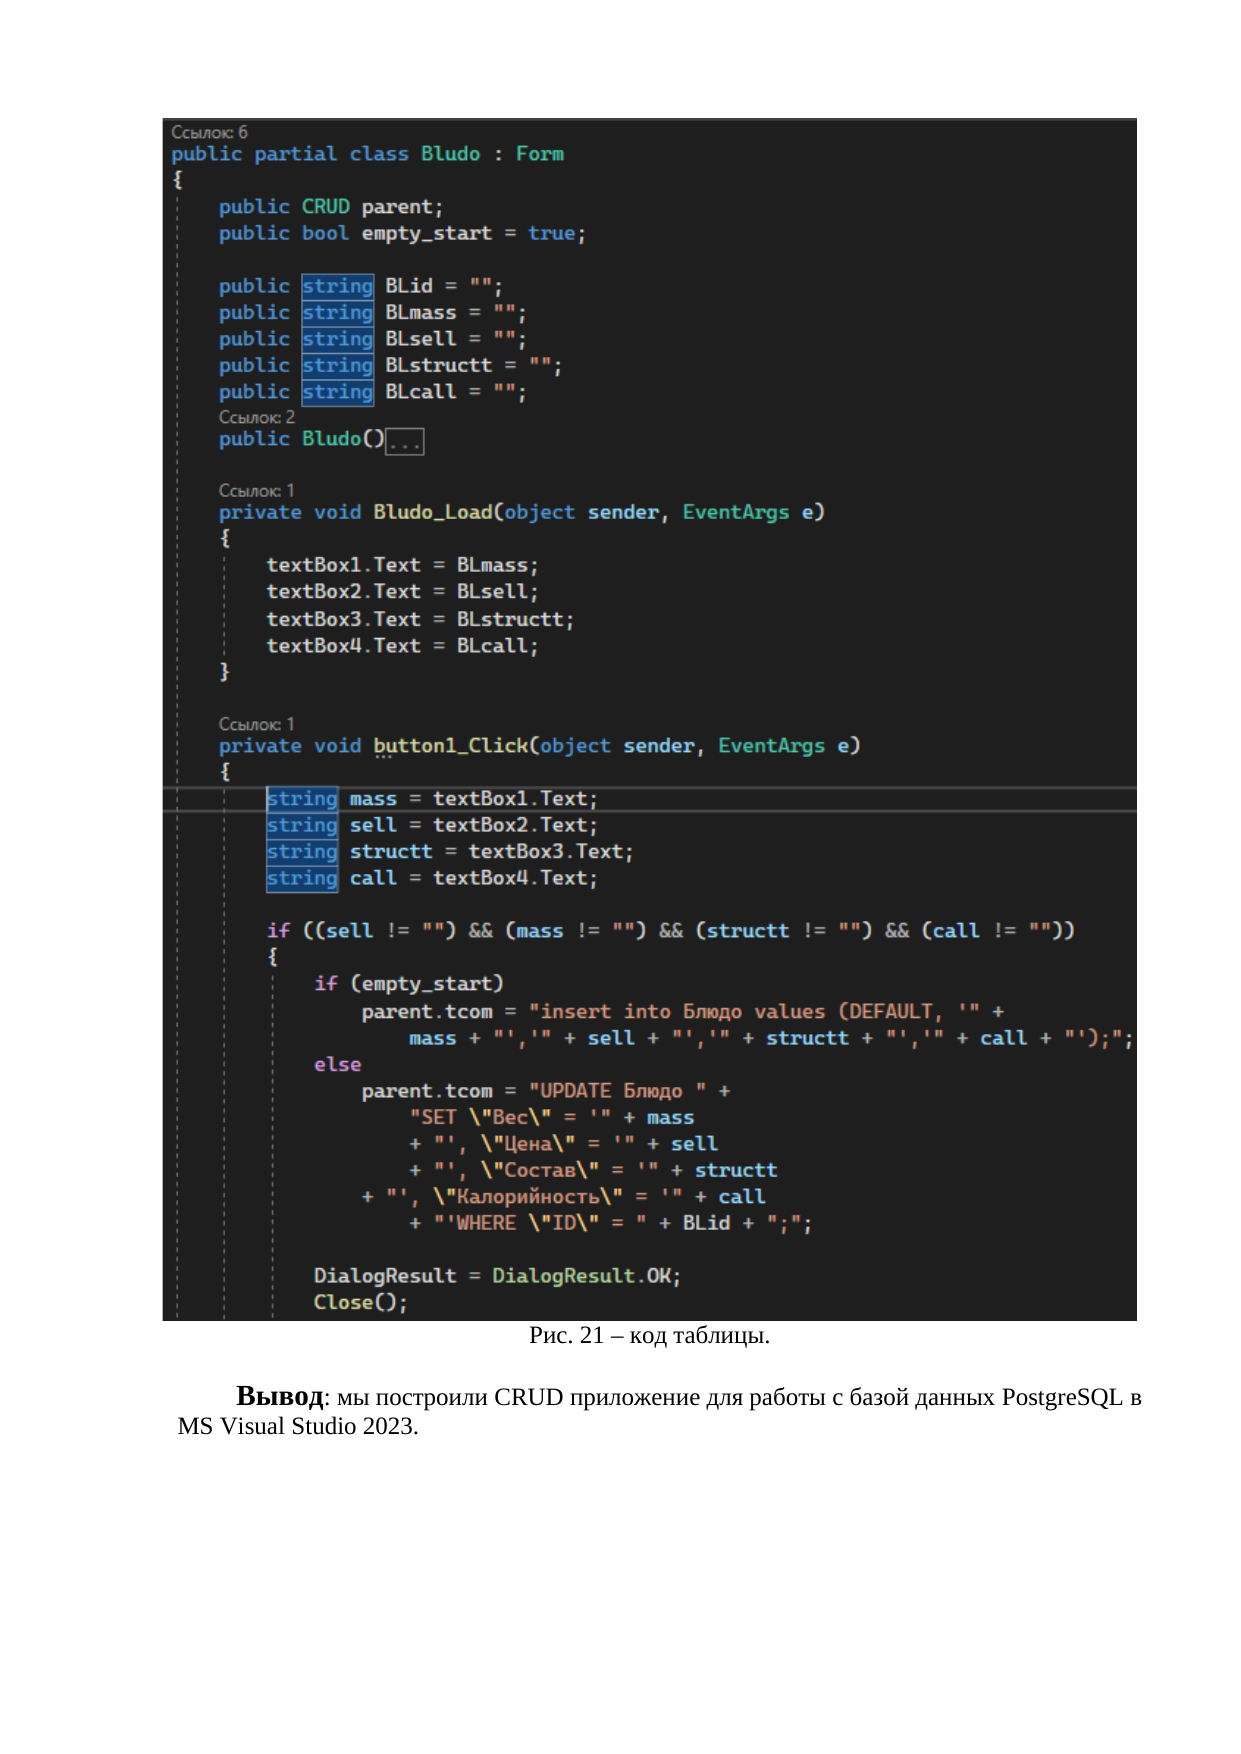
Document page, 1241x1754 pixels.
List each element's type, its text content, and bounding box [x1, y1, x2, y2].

text Вывод: мы построили CRUD приложение для работы с базой данных PostgreSQL в MS Visual Studio 2023. [177, 1378, 1152, 1440]
picture [162, 118, 1137, 1321]
text Рис. 21 – код таблицы. [148, 1320, 1152, 1349]
